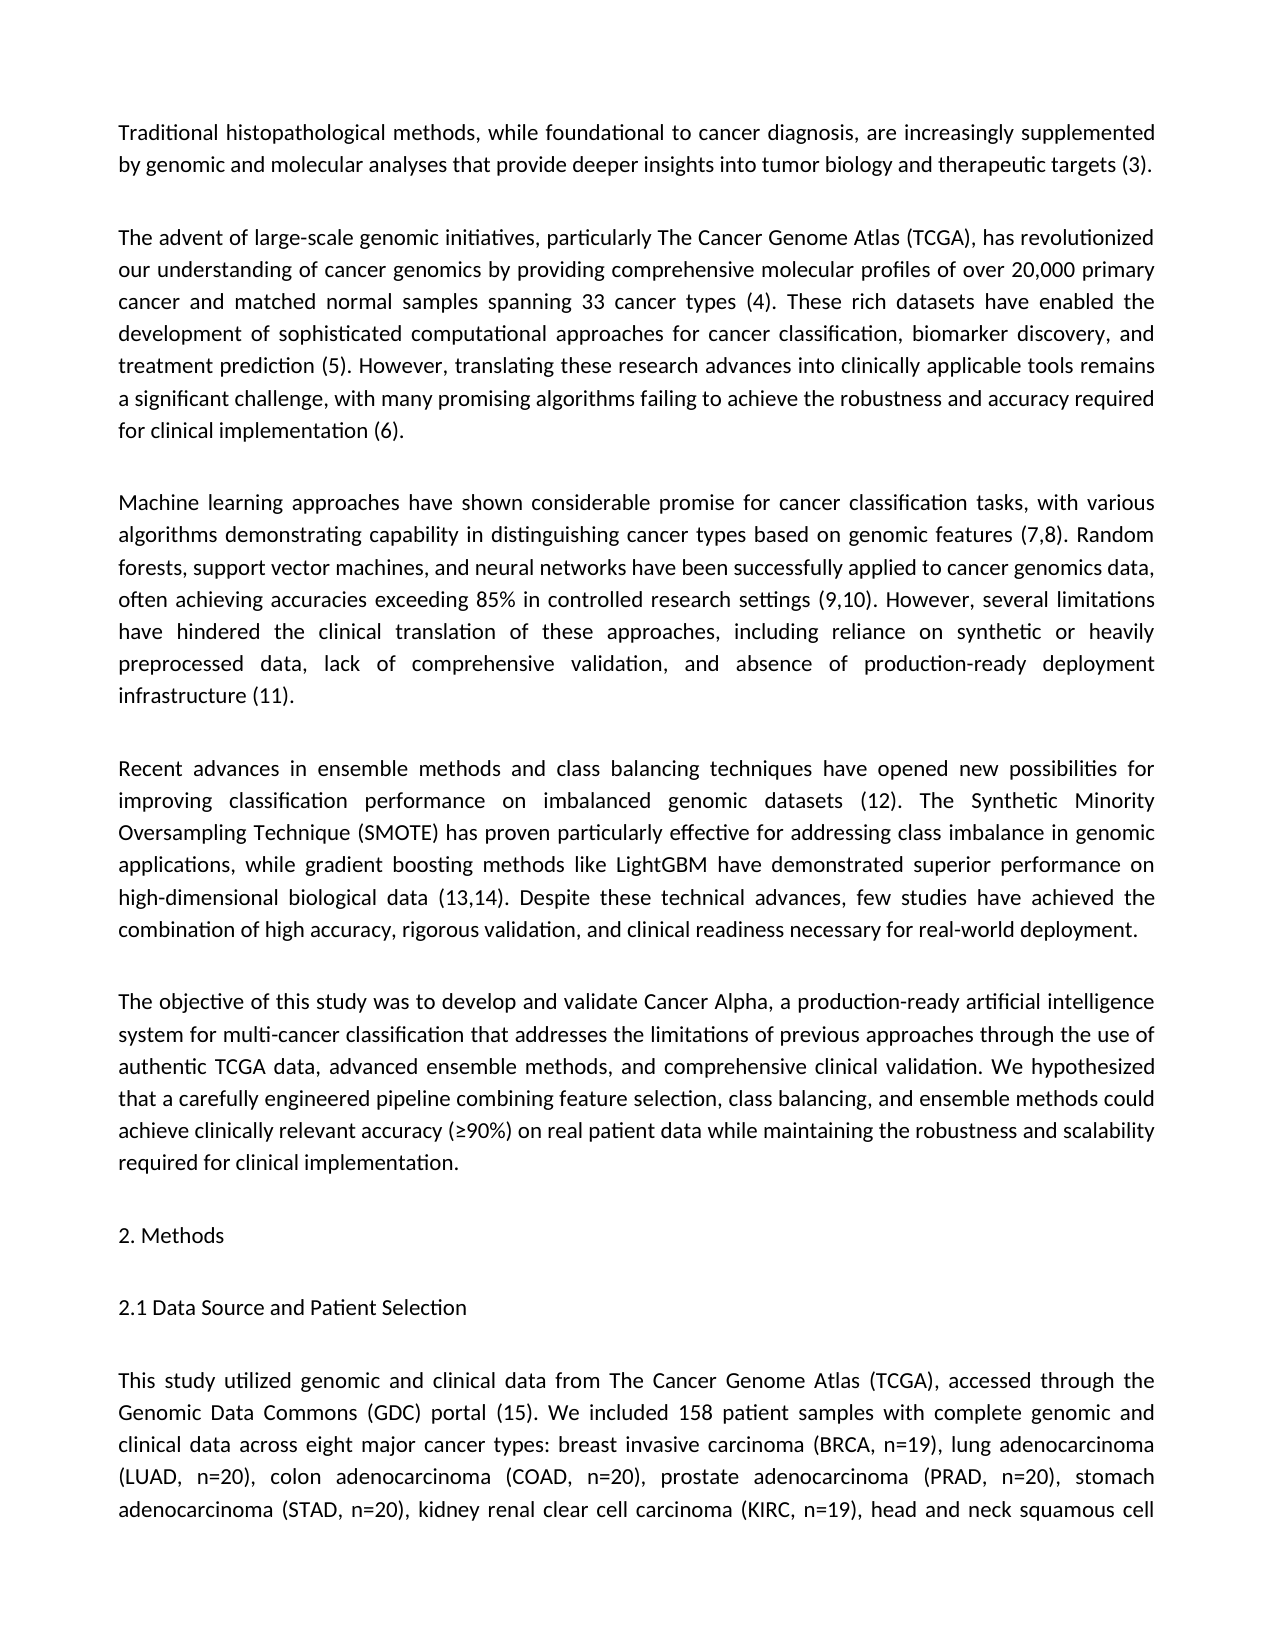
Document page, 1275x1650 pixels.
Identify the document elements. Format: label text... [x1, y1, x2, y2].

text 2. Methods [118, 1221, 1157, 1249]
text 2.1 Data Source and Patient Selection [118, 1293, 1157, 1321]
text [118, 1366, 1157, 1523]
text Machine learning approaches have shown considerable promise for cancer classification tasks, with various algorithms demonstrating capability in distinguishing cancer types based on genomic features (7,8). Random forests, support vector machines, and neural networks have been successfully applied to cancer genomics data, often achieving accuracies exceeding 85% in controlled research settings (9,10). However, several limitations have hindered the clinical translation of these approaches, including reliance on synthetic or heavily preprocessed data, lack of comprehensive validation, and absence of production-ready deployment infrastructure (11). [118, 488, 1157, 709]
text Recent advances in ensemble methods and class balancing techniques have opened new possibilities for improving classification performance on imbalanced genomic datasets (12). The Synthetic Minority Oversampling Technique (SMOTE) has proven particularly effective for addressing class imbalance in genomic applications, while gradient boosting methods like LightGBM have demonstrated superior performance on high-dimensional biological data (13,14). Despite these technical advances, few studies have achieved the combination of high accuracy, rigorous validation, and clinical readiness necessary for real-world deployment. [118, 754, 1157, 943]
text The advent of large-scale genomic initiatives, particularly The Cancer Genome Atlas (TCGA), has revolutionized our understanding of cancer genomics by providing comprehensive molecular profiles of over 20,000 primary cancer and matched normal samples spanning 33 cancer types (4). These rich datasets have enabled the development of sophisticated computational approaches for cancer classification, biomarker discovery, and treatment prediction (5). However, translating these research advances into clinically applicable tools remains a significant challenge, with many promising algorithms failing to achieve the robustness and accuracy required for clinical implementation (6). [118, 223, 1157, 444]
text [118, 118, 1157, 178]
text The objective of this study was to develop and validate Cancer Alpha, a production-ready artificial intelligence system for multi-cancer classification that addresses the limitations of previous approaches through the use of authentic TCGA data, advanced ensemble methods, and comprehensive clinical validation. We hypothesized that a carefully engineered pipeline combining feature selection, class balancing, and ensemble methods could achieve clinically relevant accuracy (≥90%) on real patient data while maintaining the robustness and scalability required for clinical implementation. [118, 987, 1157, 1176]
